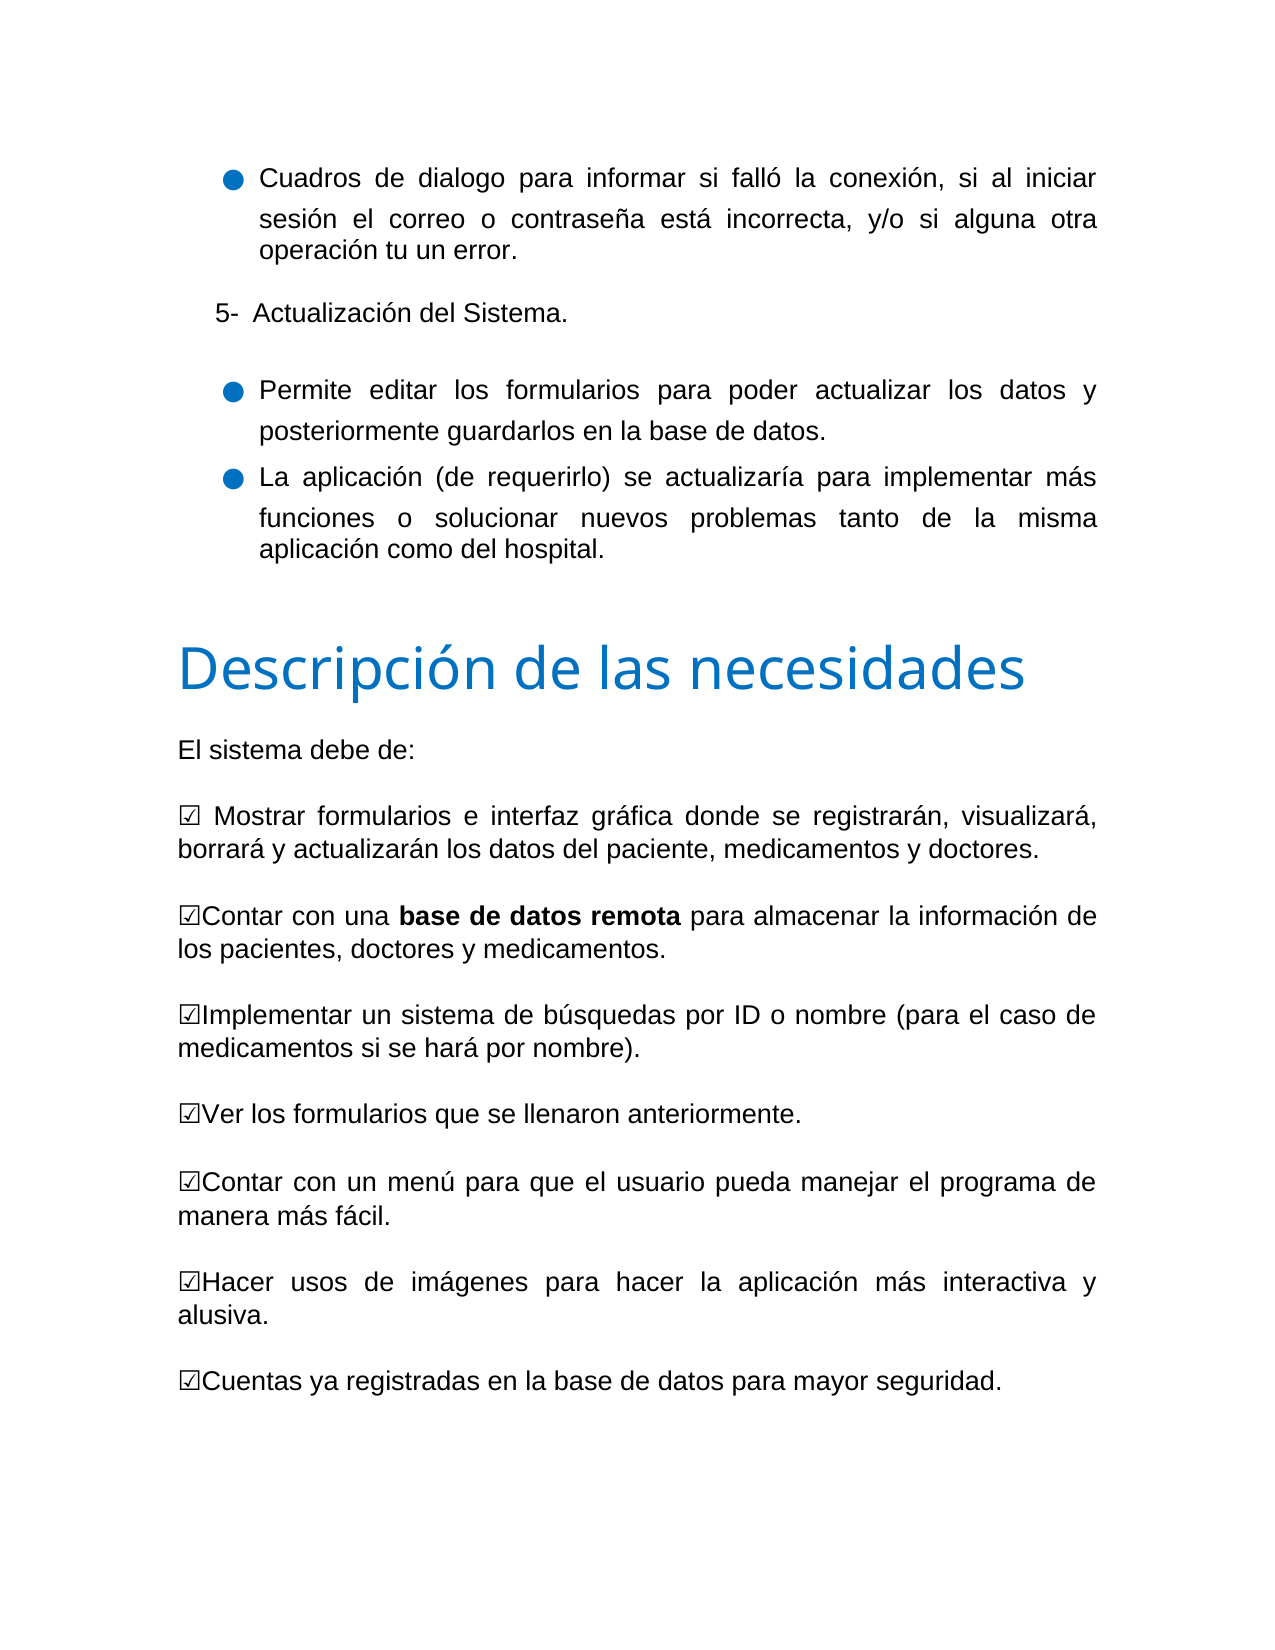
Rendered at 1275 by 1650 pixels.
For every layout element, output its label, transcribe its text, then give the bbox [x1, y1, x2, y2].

list Actualización del Sistema. [215, 297, 1098, 328]
text ☑Contar con un menú para que el usuario pueda manejar el programa de manera más fácil. [177, 1163, 1098, 1231]
list Cuadros de dialogo para informar si falló la conexión, si al iniciar sesión el correo o contraseña está incorrecta, y/o si alguna otra operación tu un error. [221, 148, 1098, 266]
text ☑Cuentas ya registradas en la base de datos para mayor seguridad. [177, 1362, 1098, 1398]
text ☑Contar con una base de datos remota para almacenar la información de los pacientes, doctores y medicamentos. [177, 896, 1098, 964]
text ☑Ver los formularios que se llenaron anteriormente. [177, 1095, 1098, 1132]
text ☑Hacer usos de imágenes para hacer la aplicación más interactiva y alusiva. [177, 1262, 1098, 1330]
text ☑Implementar un sistema de búsquedas por ID o nombre (para el caso de medicamentos si se hará por nombre). [177, 995, 1098, 1063]
text El sistema debe de: [177, 734, 1098, 765]
text Descripción de las necesidades [177, 627, 1098, 706]
list Permite editar los formularios para poder actualizar los datos y posteriormente guardarlos en la base de datos. [221, 359, 1098, 446]
list La aplicación (de requerirlo) se actualizaría para implementar más funciones o solucionar nuevos problemas tanto de la misma aplicación como del hospital. [221, 446, 1098, 564]
text ☑ Mostrar formularios e interfaz gráfica donde se registrarán, visualizará, borrará y actualizarán los datos del paciente, medicamentos y doctores. [177, 797, 1098, 865]
